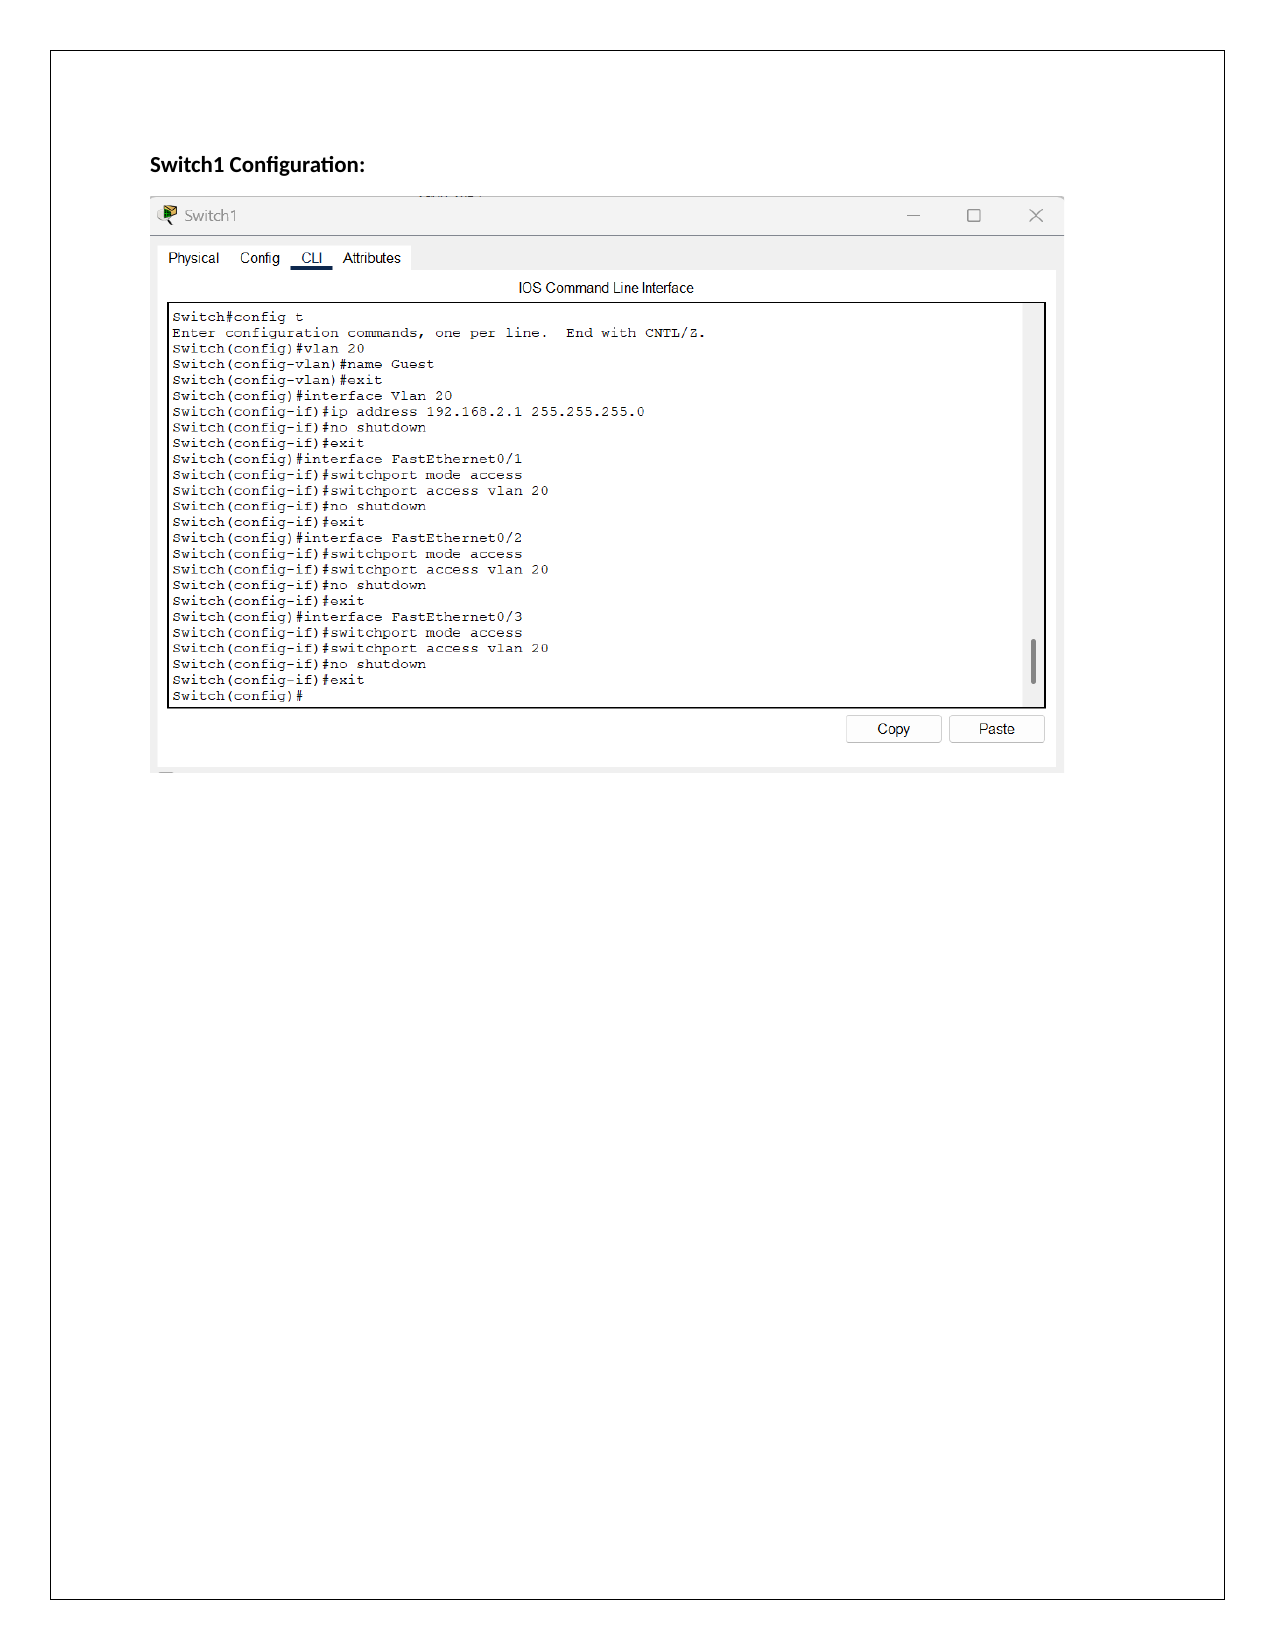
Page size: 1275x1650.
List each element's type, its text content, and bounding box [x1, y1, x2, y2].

picture [150, 196, 1065, 773]
text Switch1 Configuration: [150, 150, 1125, 178]
